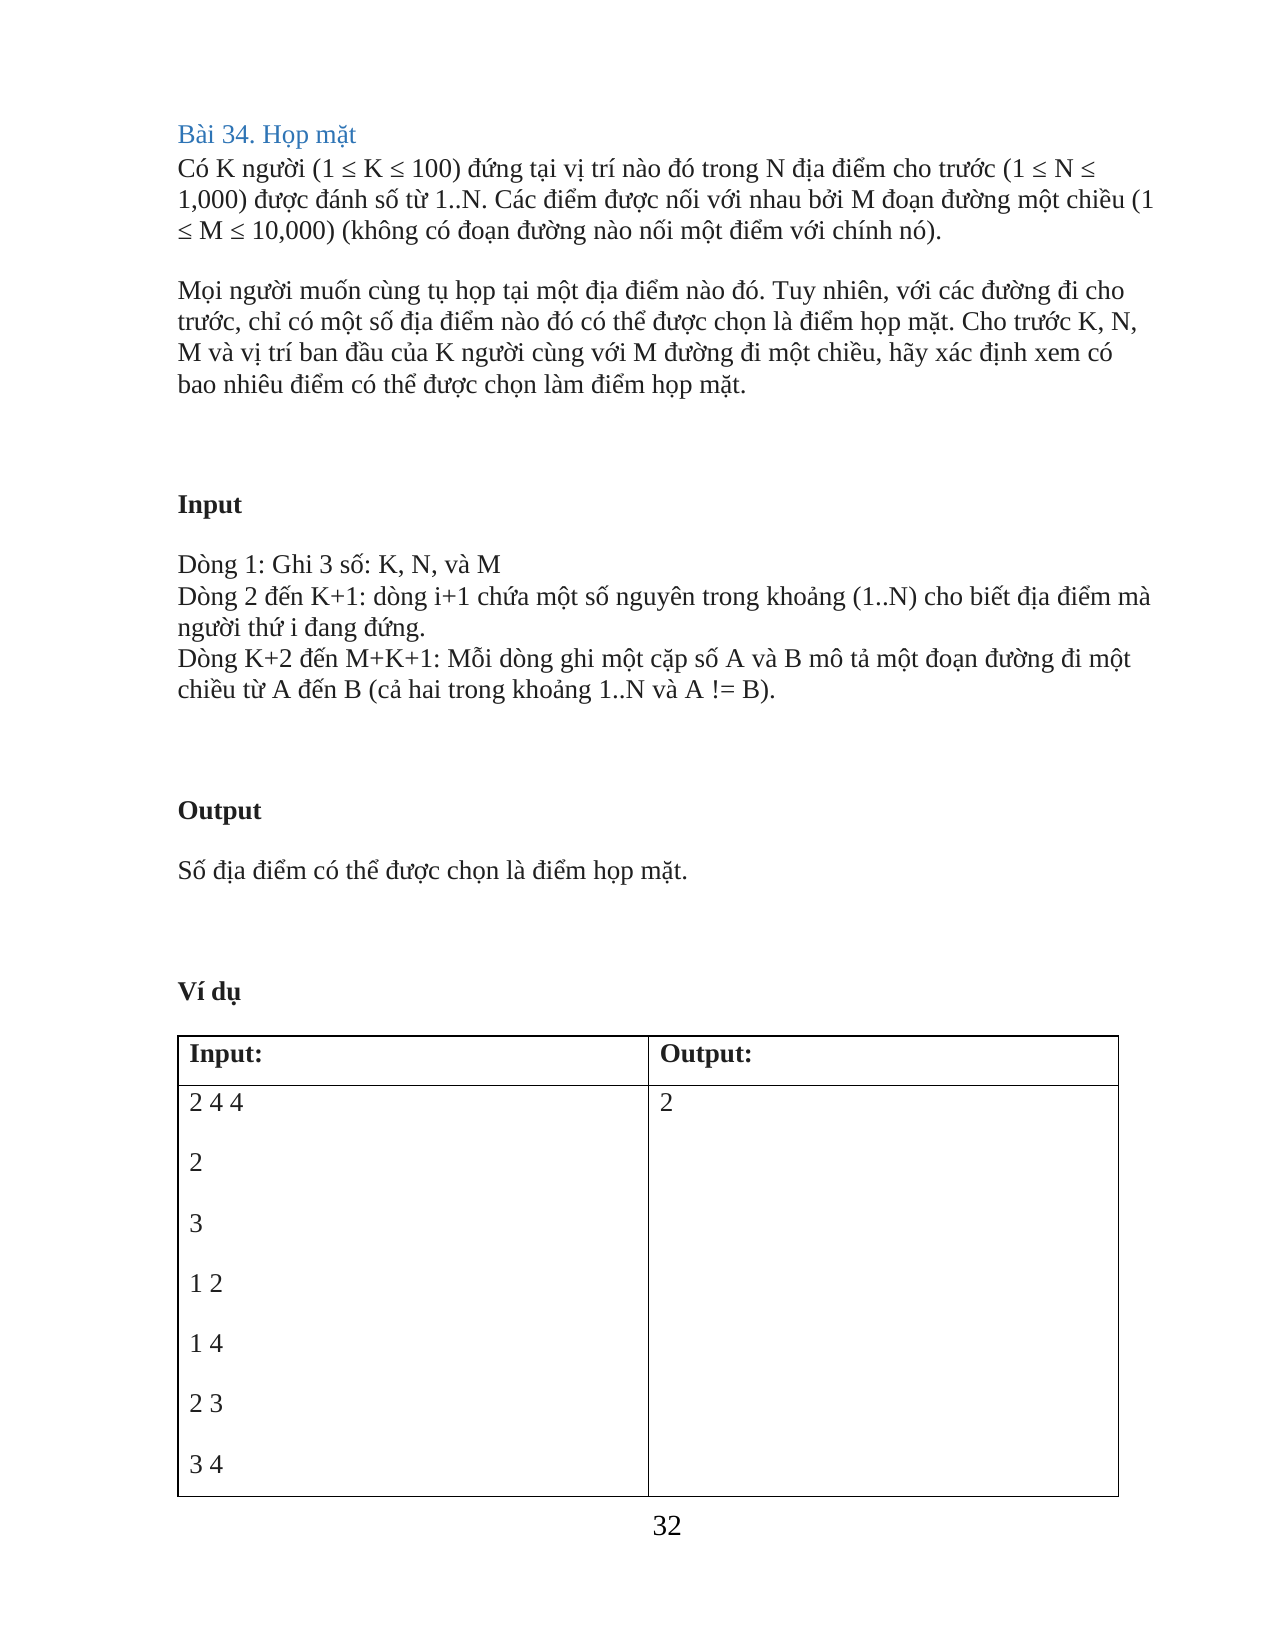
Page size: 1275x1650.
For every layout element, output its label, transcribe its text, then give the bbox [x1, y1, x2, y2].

text Output [177, 794, 1157, 825]
table_cell 2 [649, 1086, 1118, 1496]
text Dòng 1: Ghi 3 số: K, N, và M Dòng 2 đến K+1: dòng i+1 chứa một số nguyên trong khoảng (1..N) cho biết địa điểm mà người thứ i đang đứng. Dòng K+2 đến M+K+1: Mỗi dòng ghi một cặp số A và B mô tả một đoạn đường đi một chiều từ A đến B (cả hai trong khoảng 1..N và A != B). [177, 549, 1157, 704]
text Mọi người muốn cùng tụ họp tại một địa điểm nào đó. Tuy nhiên, với các đường đi cho trước, chỉ có một số địa điểm nào đó có thể được chọn là điểm họp mặt. Cho trước K, N, M và vị trí ban đầu của K người cùng với M đường đi một chiều, hãy xác định xem có bao nhiêu điểm có thể được chọn làm điểm họp mặt. [177, 274, 1157, 399]
table_header Output: [649, 1037, 1118, 1084]
table_cell 2 4 4 2 3 1 2 1 4 2 3 3 4 [179, 1086, 648, 1496]
text Ví dụ [177, 975, 1157, 1006]
subtitle Bài 34. Họp mặt [177, 118, 1157, 149]
text Input [177, 488, 1157, 519]
text Số địa điểm có thể được chọn là điểm họp mặt. [177, 854, 1157, 885]
table_header Input: [179, 1037, 648, 1084]
text Có K người (1 ≤ K ≤ 100) đứng tại vị trí nào đó trong N địa điểm cho trước (1 ≤ N ≤ 1,000) được đánh số từ 1..N. Các điểm được nối với nhau bởi M đoạn đường một chiều (1 ≤ M ≤ 10,000) (không có đoạn đường nào nối một điểm với chính nó). [177, 152, 1157, 245]
